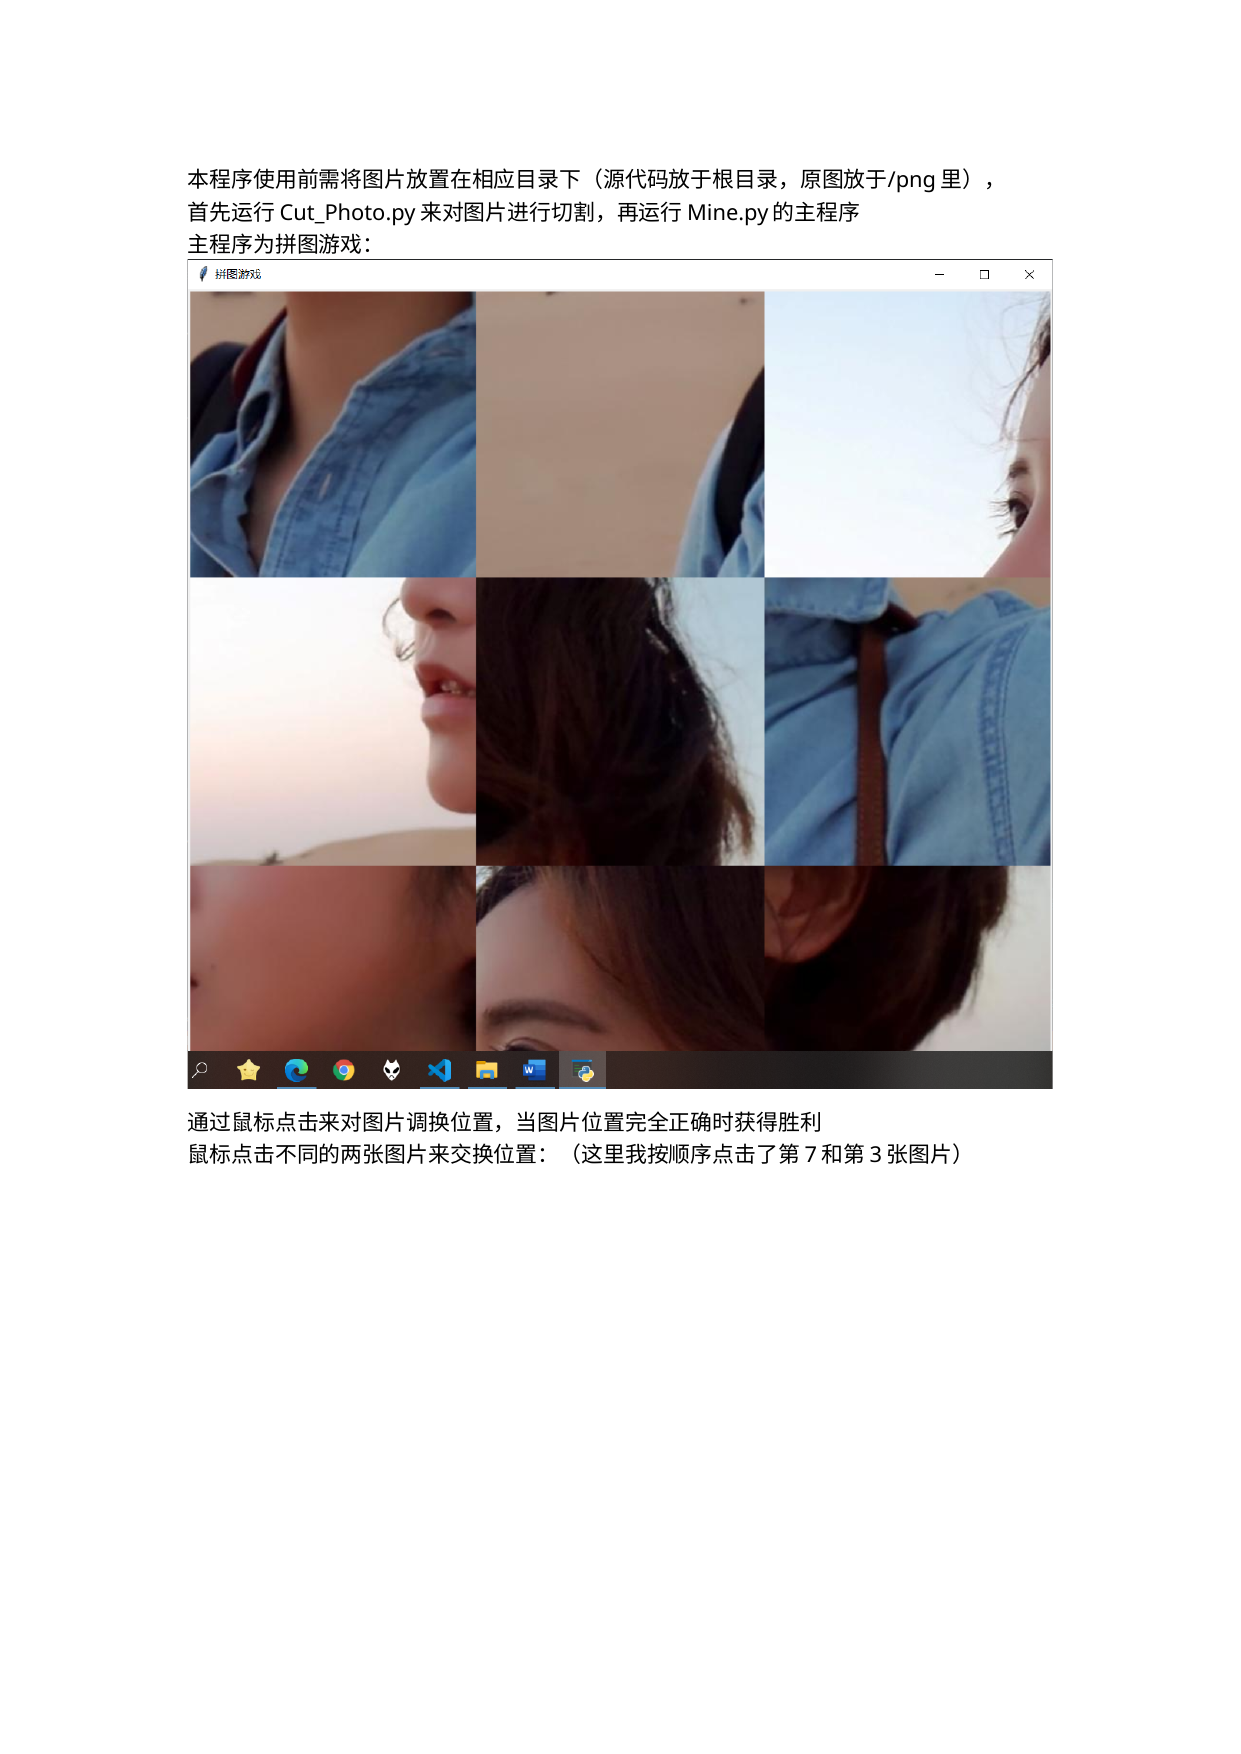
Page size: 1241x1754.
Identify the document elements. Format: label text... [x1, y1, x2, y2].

text 首先运行Cut_Photo.py来对图片进行切割，再运行Mine.py的主程序 [187, 194, 1053, 227]
text 通过鼠标点击来对图片调换位置，当图片位置完全正确时获得胜利 [187, 1104, 1053, 1137]
text 主程序为拼图游戏： [187, 227, 1053, 259]
text 本程序使用前需将图片放置在相应目录下（源代码放于根目录，原图放于/png里）， [187, 162, 1053, 194]
text 鼠标点击不同的两张图片来交换位置：（这里我按顺序点击了第7和第3张图片） [187, 1137, 1053, 1169]
picture [187, 259, 1053, 1089]
